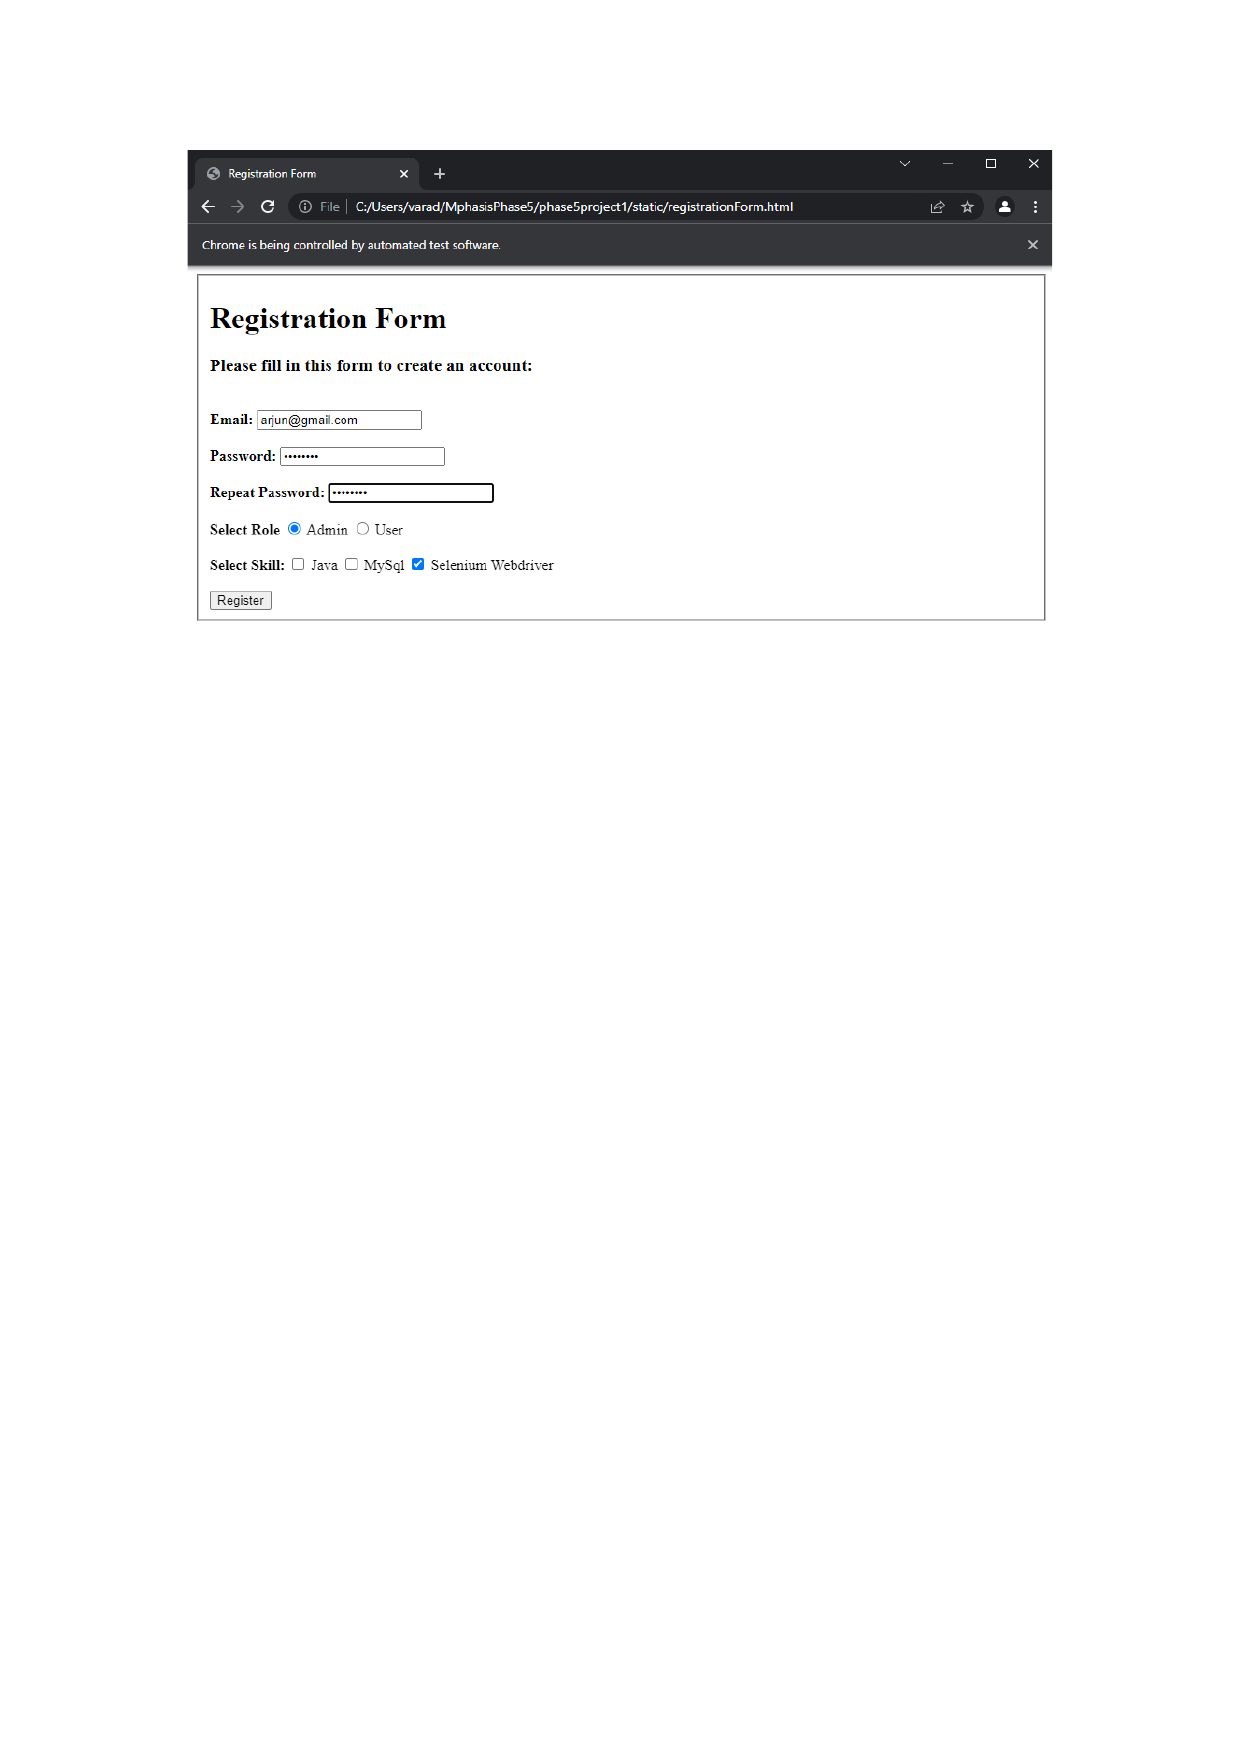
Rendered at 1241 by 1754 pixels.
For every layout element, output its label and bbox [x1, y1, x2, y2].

picture [187, 150, 1053, 1091]
